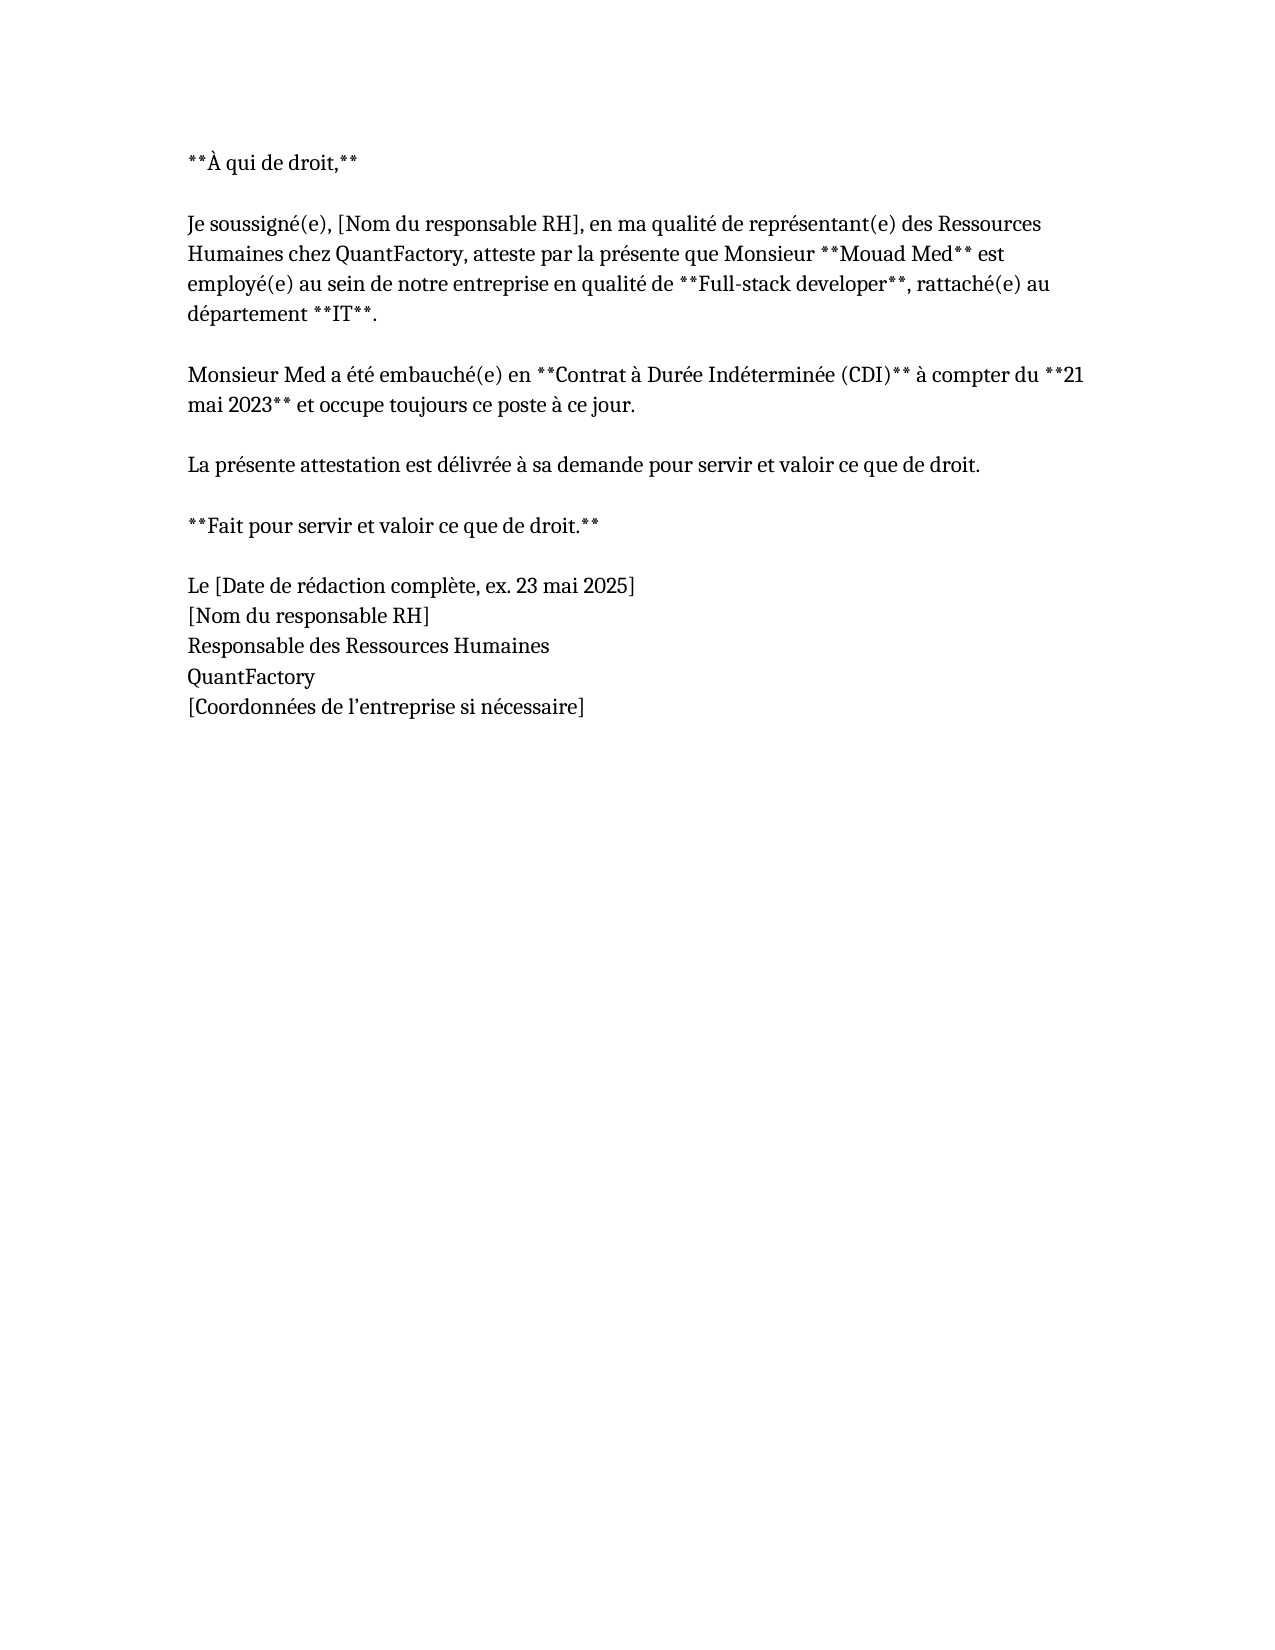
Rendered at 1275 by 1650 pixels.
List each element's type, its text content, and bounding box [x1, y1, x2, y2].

text **À qui de droit,** Je soussigné(e), [Nom du responsable RH], en ma qualité de représentant(e) des Ressources Humaines chez QuantFactory, atteste par la présente que Monsieur **Mouad Med** est employé(e) au sein de notre entreprise en qualité de **Full-stack developer**, rattaché(e) au département **IT**. Monsieur Med a été embauché(e) en **Contrat à Durée Indéterminée (CDI)** à compter du **21 mai 2023** et occupe toujours ce poste à ce jour. La présente attestation est délivrée à sa demande pour servir et valoir ce que de droit. **Fait pour servir et valoir ce que de droit.** Le [Date de rédaction complète, ex. 23 mai 2025] [Nom du responsable RH] Responsable des Ressources Humaines QuantFactory [Coordonnées de l’entreprise si nécessaire] [187, 150, 1087, 720]
